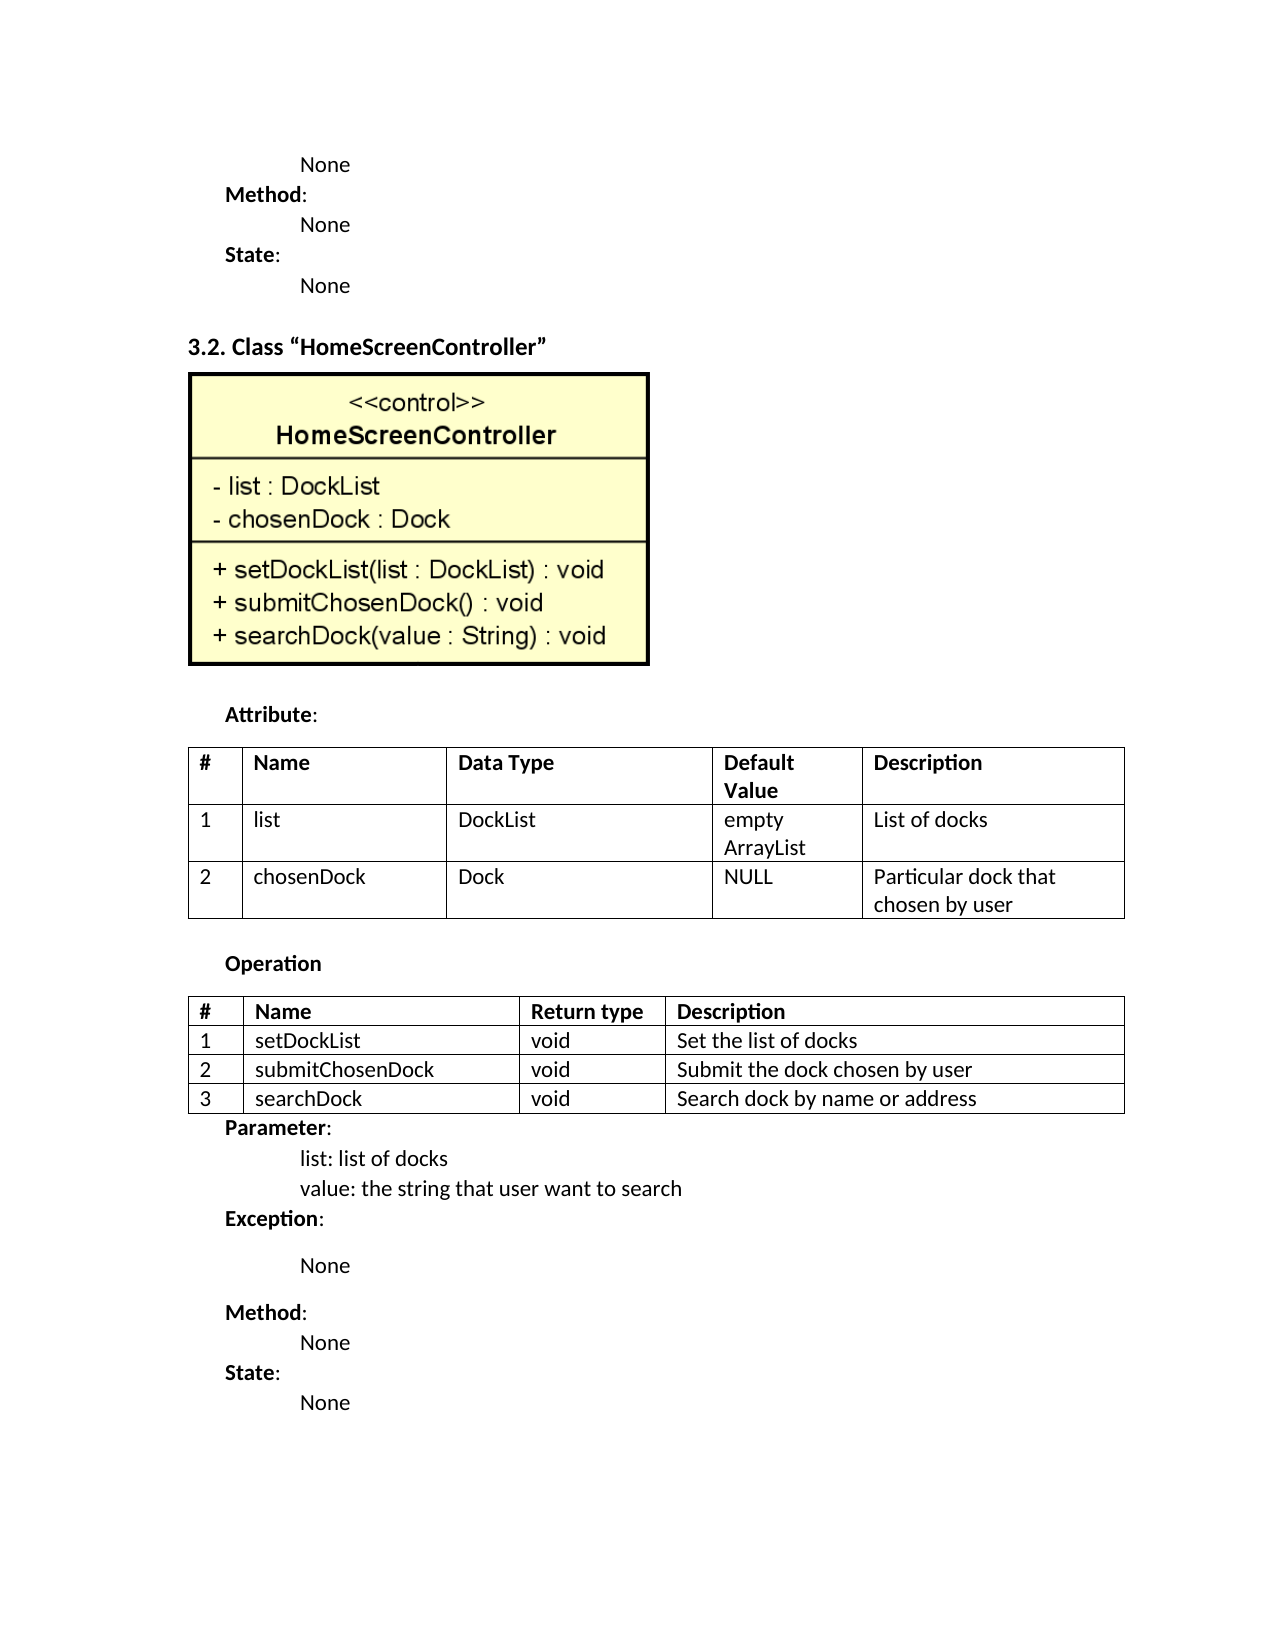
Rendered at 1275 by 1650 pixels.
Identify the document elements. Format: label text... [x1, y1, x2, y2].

list Attribute: [225, 700, 1125, 728]
table_cell Submit the dock chosen by user [666, 1055, 1124, 1083]
list None [225, 150, 1125, 178]
table_cell Particular dock that chosen by user [863, 862, 1124, 918]
text None [150, 1251, 1125, 1279]
table_cell NULL [713, 862, 862, 918]
list State: [225, 1358, 1125, 1386]
table_cell List of docks [863, 805, 1124, 861]
list value: the string that user want to search [225, 1174, 1125, 1202]
table_header Data Type [447, 748, 712, 804]
table_cell 2 [189, 862, 242, 918]
table_header Return type [520, 997, 665, 1025]
table_cell Dock [447, 862, 712, 918]
table_cell 3 [189, 1084, 243, 1112]
table_cell list [243, 805, 446, 861]
table_header Name [244, 997, 519, 1025]
table_cell setDockList [244, 1026, 519, 1054]
table_cell void [520, 1084, 665, 1112]
table_cell 1 [189, 1026, 243, 1054]
list Operation [225, 949, 1125, 977]
table_cell 1 [189, 805, 242, 861]
table_cell void [520, 1026, 665, 1054]
table_header # [189, 748, 242, 804]
table_header Description [863, 748, 1124, 804]
list None [225, 271, 1125, 299]
list 3.2. Class “HomeScreenController” [187, 331, 1125, 362]
table_header Name [243, 748, 446, 804]
list None [225, 1388, 1125, 1416]
list Method: [225, 180, 1125, 208]
table_cell Search dock by name or address [666, 1084, 1124, 1112]
table_header # [189, 997, 243, 1025]
table_cell chosenDock [243, 862, 446, 918]
list list: list of docks [225, 1144, 1125, 1172]
table_cell submitChosenDock [244, 1055, 519, 1083]
list Method: [225, 1298, 1125, 1326]
list None [225, 1328, 1125, 1356]
table_header Default Value [713, 748, 862, 804]
table_cell void [520, 1055, 665, 1083]
table_cell searchDock [244, 1084, 519, 1112]
table_header Description [666, 997, 1124, 1025]
table_cell Set the list of docks [666, 1026, 1124, 1054]
list None [225, 210, 1125, 238]
picture [187, 372, 650, 666]
list State: [225, 241, 1125, 269]
table_cell 2 [189, 1055, 243, 1083]
list Parameter: [225, 1114, 1125, 1141]
table_cell empty ArrayList [713, 805, 862, 861]
list Exception: [225, 1204, 1125, 1232]
table_cell DockList [447, 805, 712, 861]
